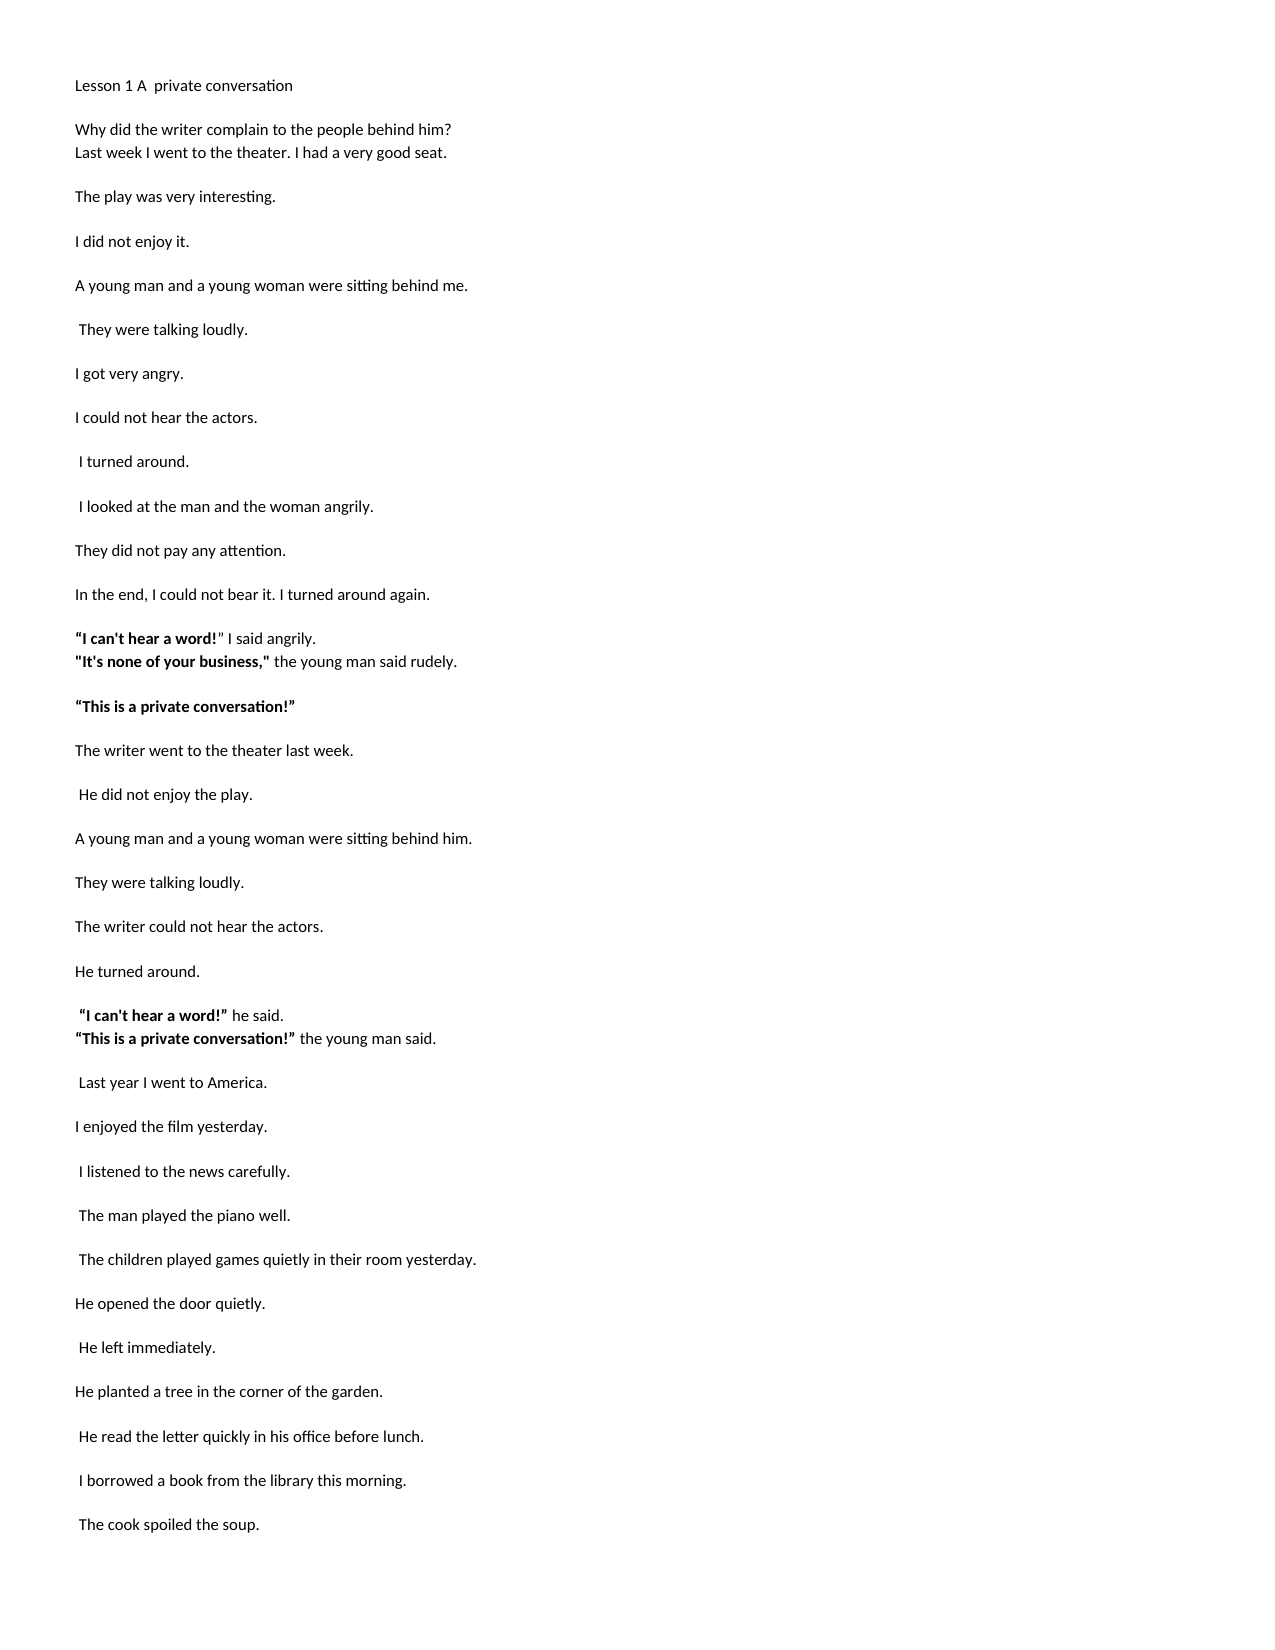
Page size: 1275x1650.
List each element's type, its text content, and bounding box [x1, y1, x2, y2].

text Why did the writer complain to the people behind him? Last week I went to the theater. I had a very good seat. [75, 119, 1200, 163]
text I could not hear the actors. [75, 407, 1200, 428]
text He planted a tree in the corner of the garden. [75, 1382, 1200, 1402]
text In the end, I could not bear it. I turned around again. [75, 584, 1200, 604]
text The children played games quietly in their room yesterday. [75, 1249, 1200, 1269]
text The writer could not hear the actors. [75, 917, 1200, 937]
text I looked at the man and the woman angrily. [75, 496, 1200, 516]
text Lesson 1 A private conversation [75, 75, 1200, 95]
text A young man and a young woman were sitting behind me. [75, 275, 1200, 295]
text They were talking loudly. [75, 872, 1200, 893]
text “I can't hear a word!” I said angrily. "It's none of your business," the young man said rudely. [75, 628, 1200, 672]
text Last year I went to America. [75, 1072, 1200, 1093]
text They did not pay any attention. [75, 540, 1200, 560]
text “I can't hear a word!” he said. “This is a private conversation!” the young man said. [75, 1005, 1200, 1049]
text They were talking loudly. [75, 319, 1200, 339]
text He read the letter quickly in his office before lunch. [75, 1426, 1200, 1446]
text I enjoyed the film yesterday. [75, 1117, 1200, 1137]
text He opened the door quietly. [75, 1293, 1200, 1314]
text The play was very interesting. [75, 187, 1200, 207]
text I turned around. [75, 452, 1200, 472]
text I borrowed a book from the library this morning. [75, 1470, 1200, 1490]
text He turned around. [75, 961, 1200, 981]
text A young man and a young woman were sitting behind him. [75, 828, 1200, 849]
text He left immediately. [75, 1337, 1200, 1358]
text “This is a private conversation!” [75, 696, 1200, 716]
text I did not enjoy it. [75, 231, 1200, 251]
text I got very angry. [75, 363, 1200, 384]
text The man played the piano well. [75, 1205, 1200, 1225]
text I listened to the news carefully. [75, 1161, 1200, 1181]
text The writer went to the theater last week. [75, 740, 1200, 760]
text The cook spoiled the soup. [75, 1514, 1200, 1534]
text He did not enjoy the play. [75, 784, 1200, 804]
